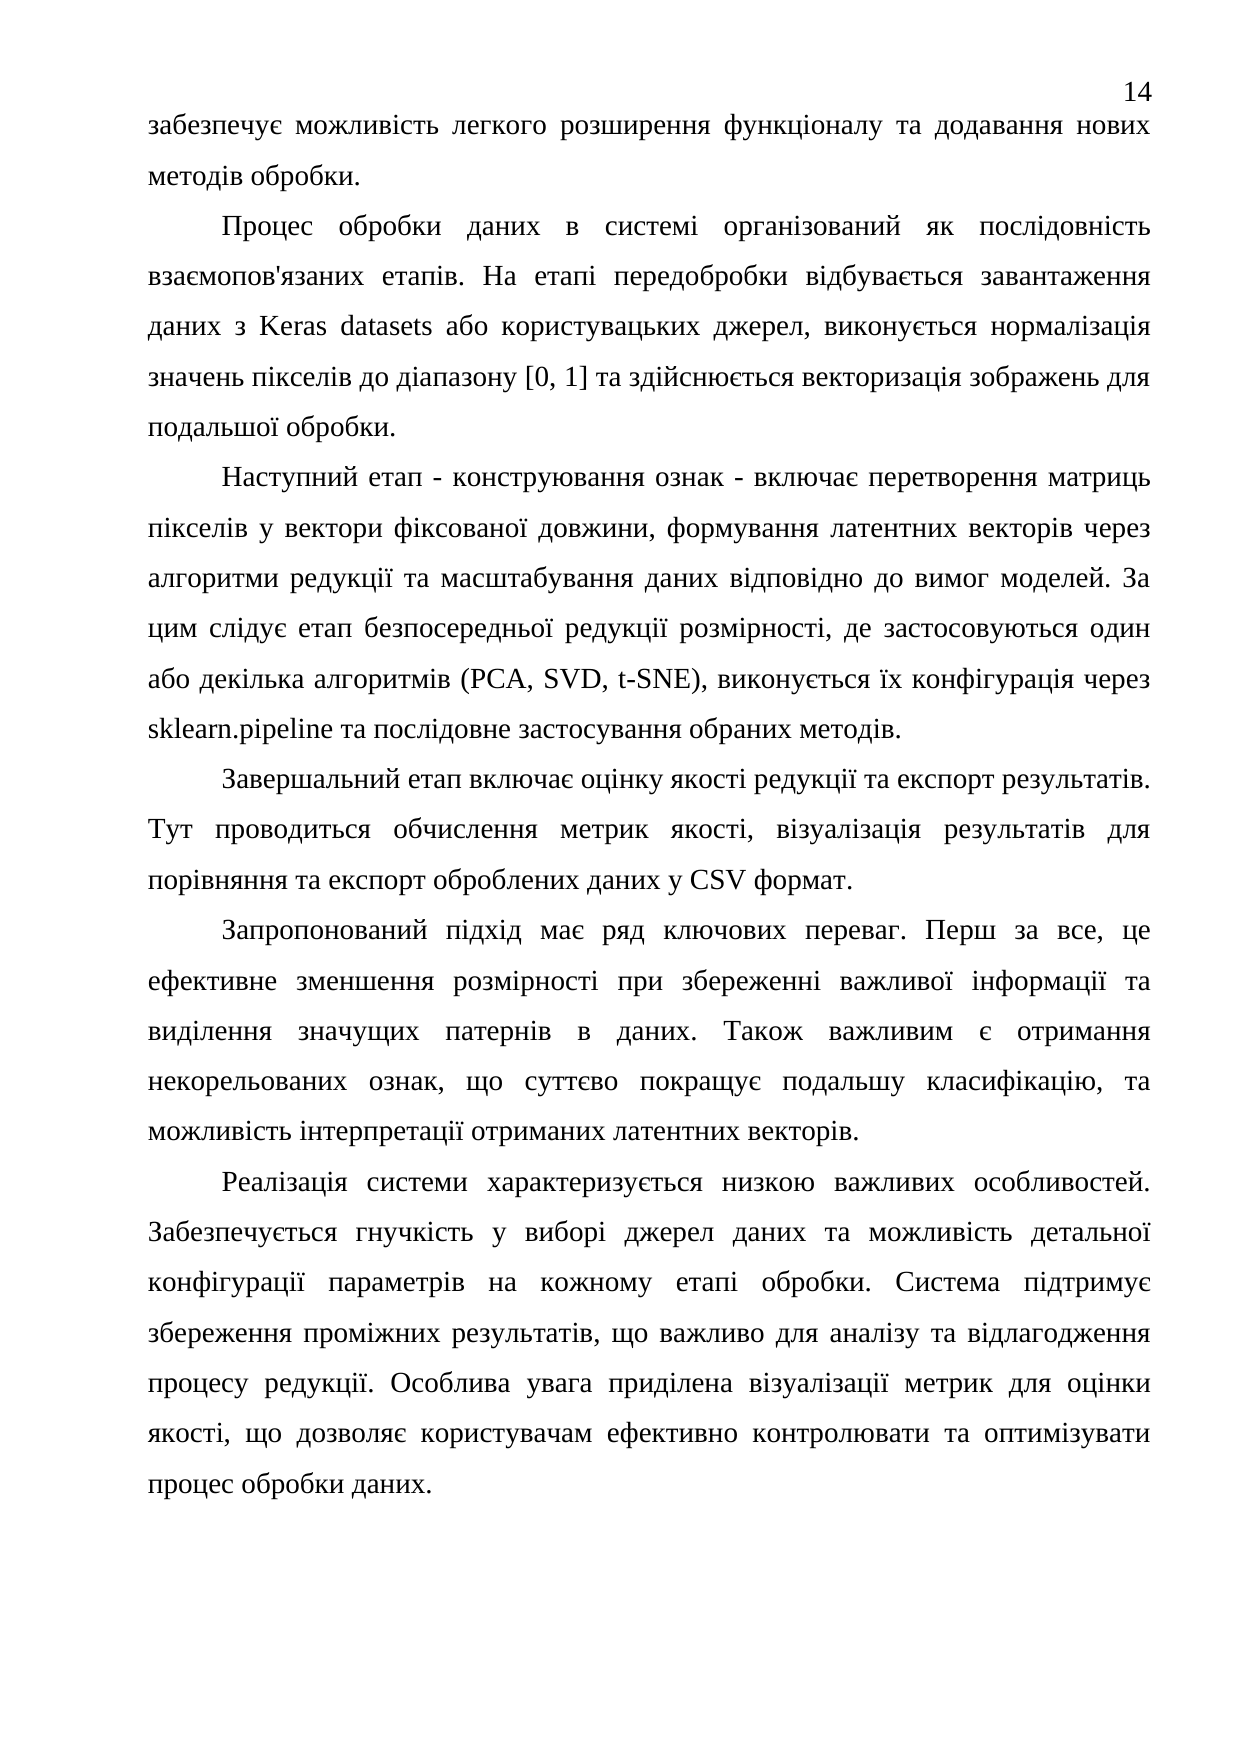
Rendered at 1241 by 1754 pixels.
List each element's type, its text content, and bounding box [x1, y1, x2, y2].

text Наступний етап - конструювання ознак - включає перетворення матриць пікселів у вектори фіксованої довжини, формування латентних векторів через алгоритми редукції та масштабування даних відповідно до вимог моделей. За цим слідує етап безпосередньої редукції розмірності, де застосовуються один або декілька алгоритмів (PCA, SVD, t-SNE), виконується їх конфігурація через sklearn.pipeline та послідовне застосування обраних методів. [148, 459, 1152, 744]
text Завершальний етап включає оцінку якості редукції та експорт результатів. Тут проводиться обчислення метрик якості, візуалізація результатів для порівняння та експорт оброблених даних у CSV формат. [148, 761, 1152, 896]
text Реалізація системи характеризується низкою важливих особливостей. Забезпечується гнучкість у виборі джерел даних та можливість детальної конфігурації параметрів на кожному етапі обробки. Система підтримує збереження проміжних результатів, що важливо для аналізу та відлагодження процесу редукції. Особлива увага приділена візуалізації метрик для оцінки якості, що дозволяє користувачам ефективно контролювати та оптимізувати процес обробки даних. [148, 1164, 1152, 1499]
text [148, 107, 1152, 191]
text Запропонований підхід має ряд ключових переваг. Перш за все, це ефективне зменшення розмірності при збереженні важливої інформації та виділення значущих патернів в даних. Також важливим є отримання некорельованих ознак, що суттєво покращує подальшу класифікацію, та можливість інтерпретації отриманих латентних векторів. [148, 912, 1152, 1147]
text Процес обробки даних в системі організований як послідовність взаємопов'язаних етапів. На етапі передобробки відбувається завантаження даних з Keras datasets або користувацьких джерел, виконується нормалізація значень пікселів до діапазону [0, 1] та здійснюється векторизація зображень для подальшої обробки. [148, 208, 1152, 443]
